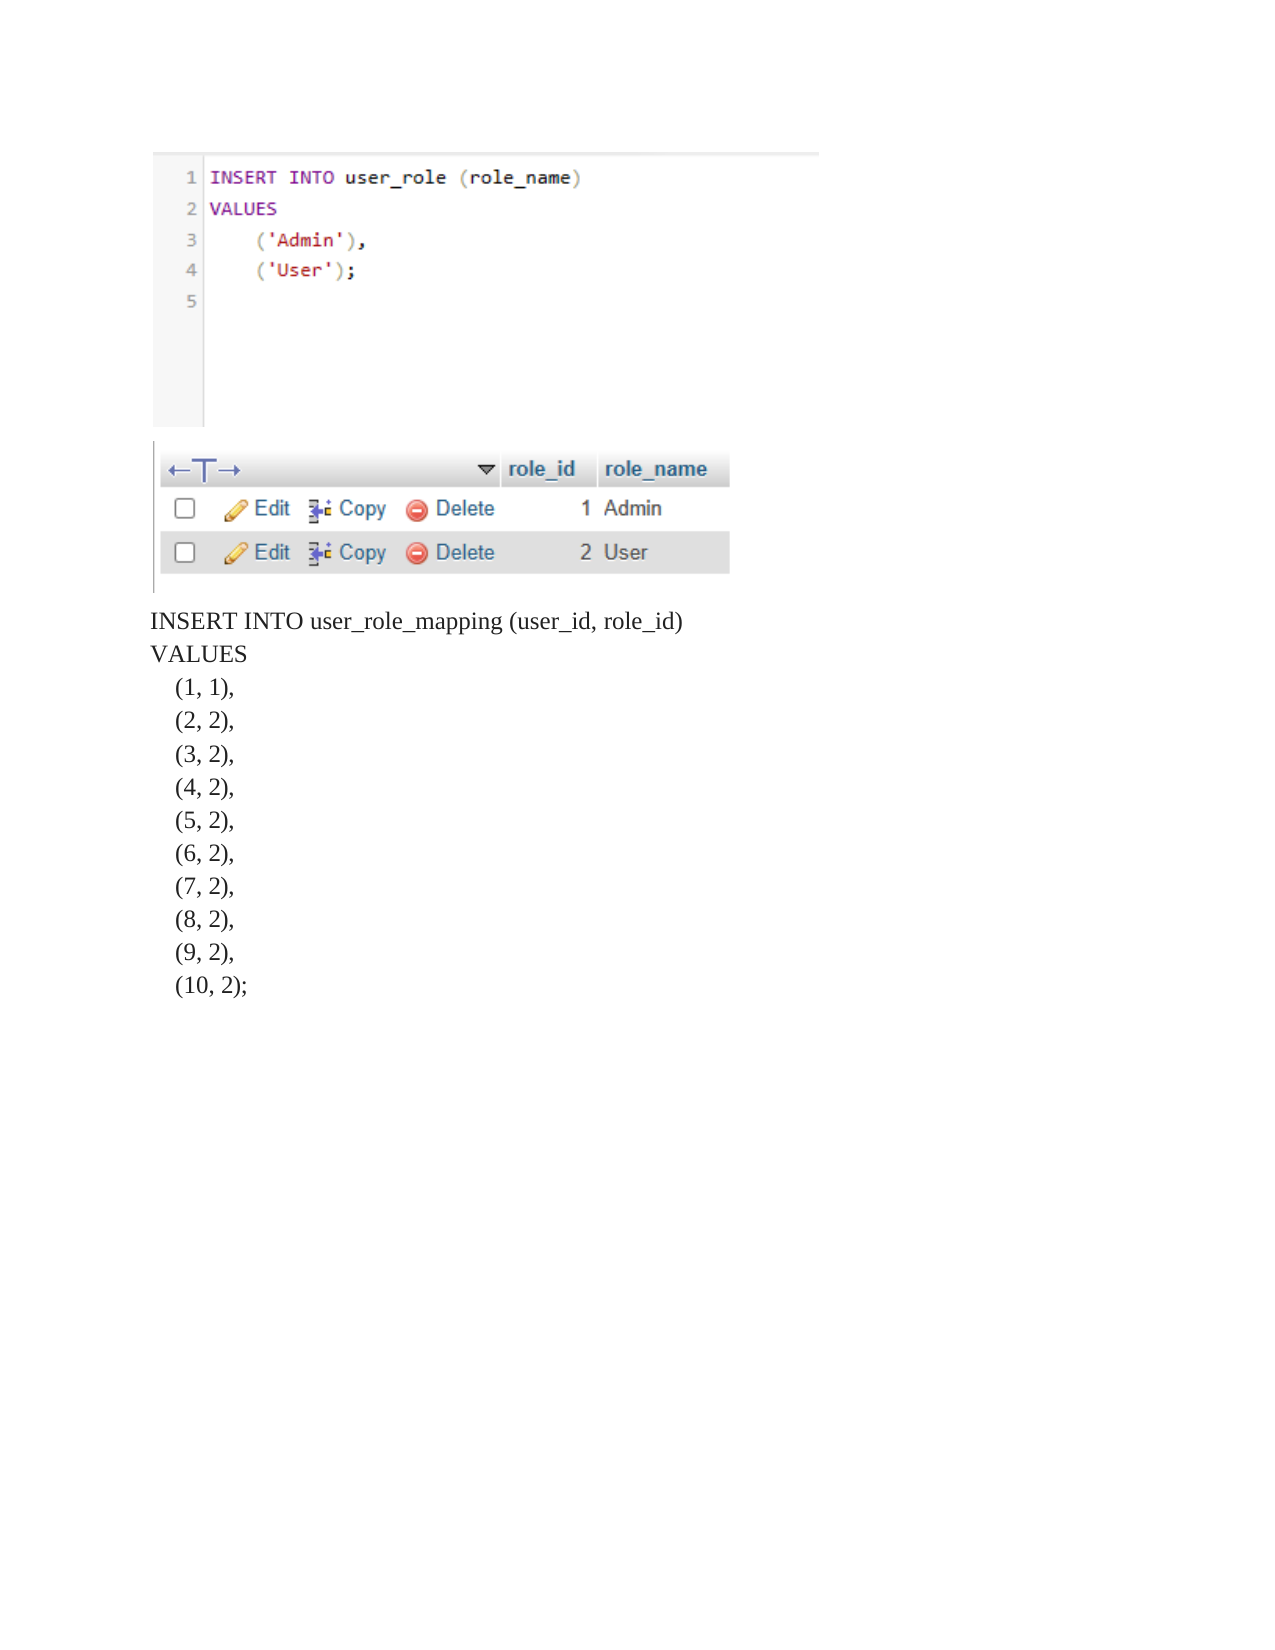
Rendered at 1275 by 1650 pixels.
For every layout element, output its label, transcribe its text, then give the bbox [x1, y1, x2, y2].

text (9, 2), [175, 937, 1239, 966]
picture [153, 441, 730, 593]
text (7, 2), [175, 871, 1239, 899]
text (4, 2), [175, 772, 1239, 800]
text (2, 2), [175, 706, 1239, 734]
text (10, 2); [175, 970, 1239, 999]
picture [153, 152, 819, 427]
text (5, 2), [175, 805, 1239, 833]
text (3, 2), [175, 739, 1239, 767]
text (8, 2), [175, 904, 1239, 933]
text (6, 2), [175, 838, 1239, 867]
text (1, 1), [175, 672, 1239, 701]
